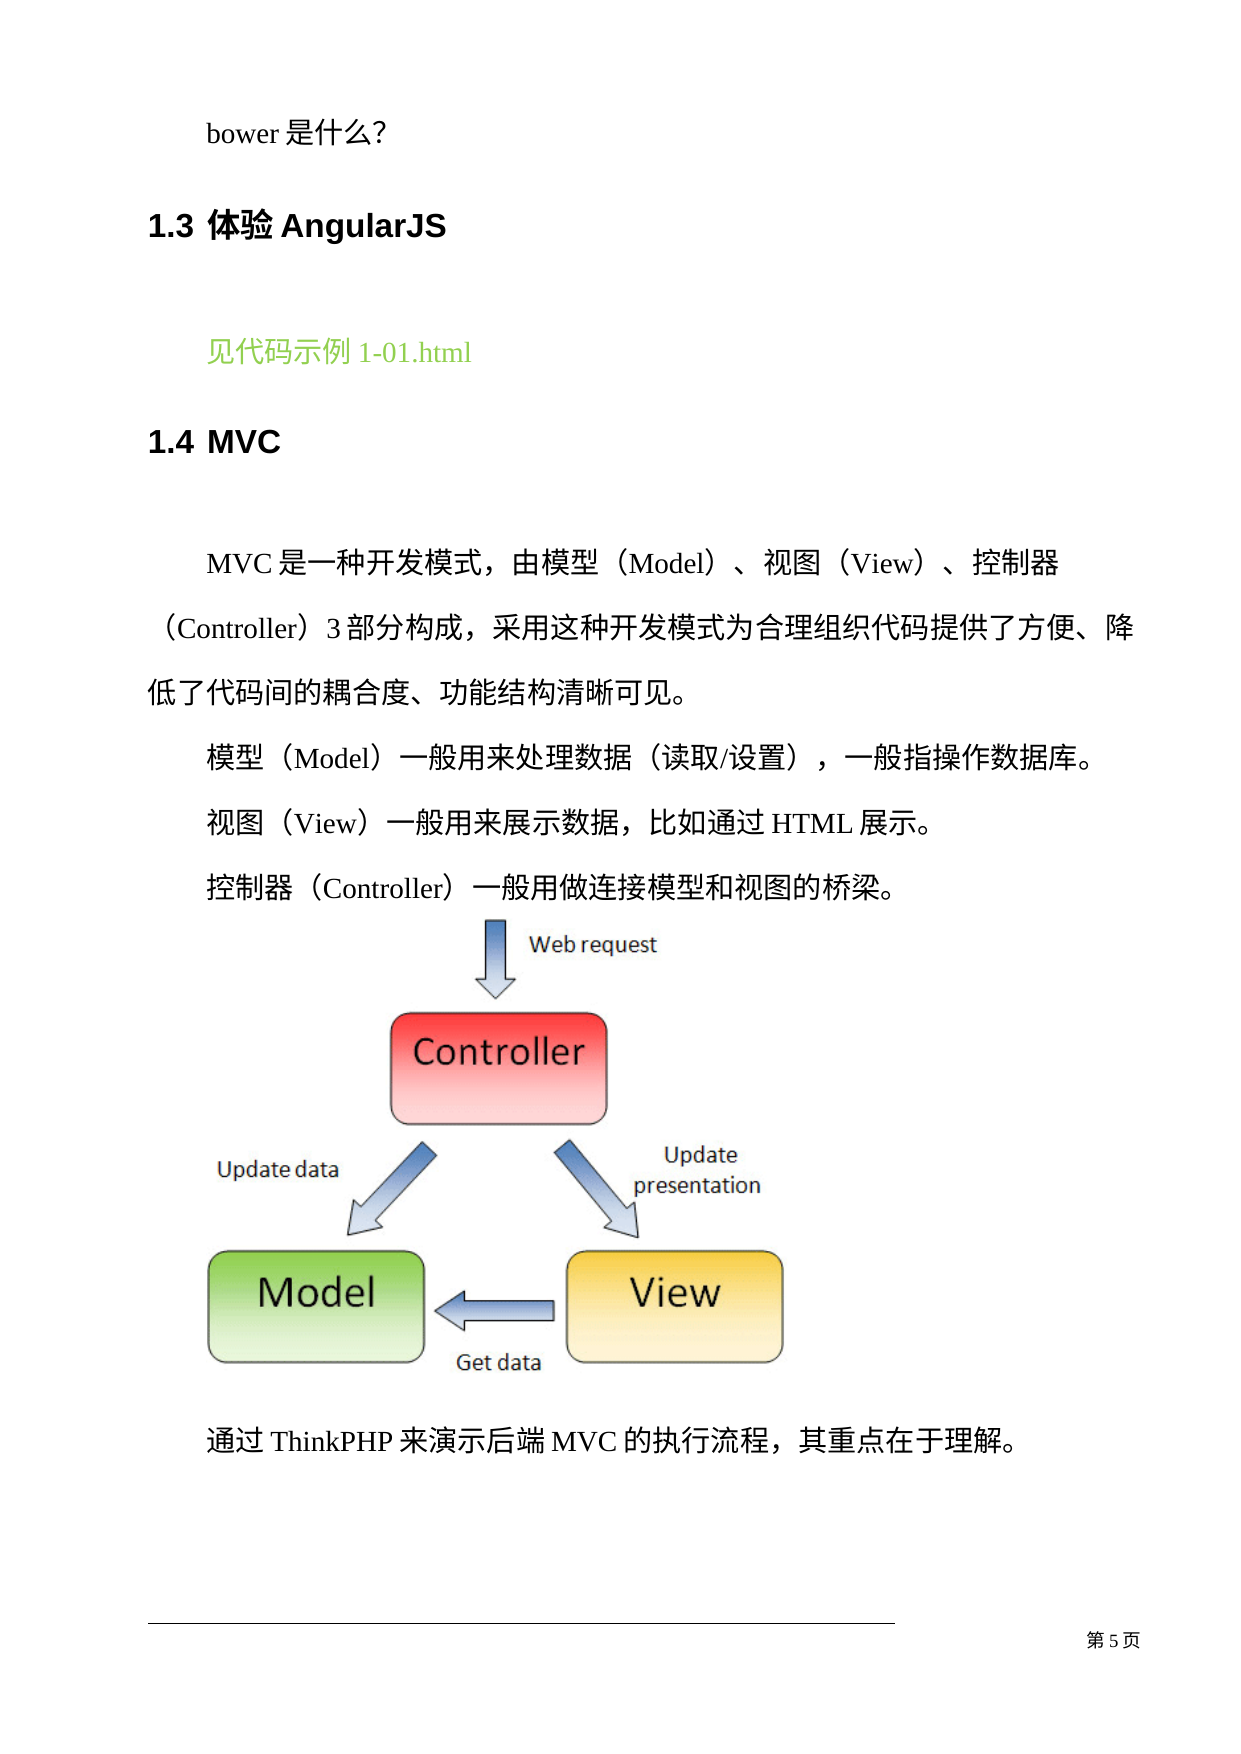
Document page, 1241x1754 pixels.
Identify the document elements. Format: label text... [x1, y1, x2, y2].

subtitle 体验AngularJS [148, 191, 1152, 256]
text bower是什么？ [148, 99, 1152, 164]
text 控制器（Controller）一般用做连接模型和视图的桥梁。 [148, 853, 1152, 918]
subtitle MVC [148, 409, 1152, 474]
text MVC是一种开发模式，由模型（Model）、视图（View）、控制器（Controller）3部分构成，采用这种开发模式为合理组织代码提供了方便、降低了代码间的耦合度、功能结构清晰可见。 [148, 528, 1152, 723]
text 视图（View）一般用来展示数据，比如通过HTML展示。 [148, 788, 1152, 853]
picture [206, 918, 788, 1377]
text 见代码示例1-01.html [148, 317, 1152, 382]
text 通过ThinkPHP来演示后端MVC的执行流程，其重点在于理解。 [148, 1406, 1152, 1471]
text 模型（Model）一般用来处理数据（读取/设置），一般指操作数据库。 [148, 723, 1152, 788]
